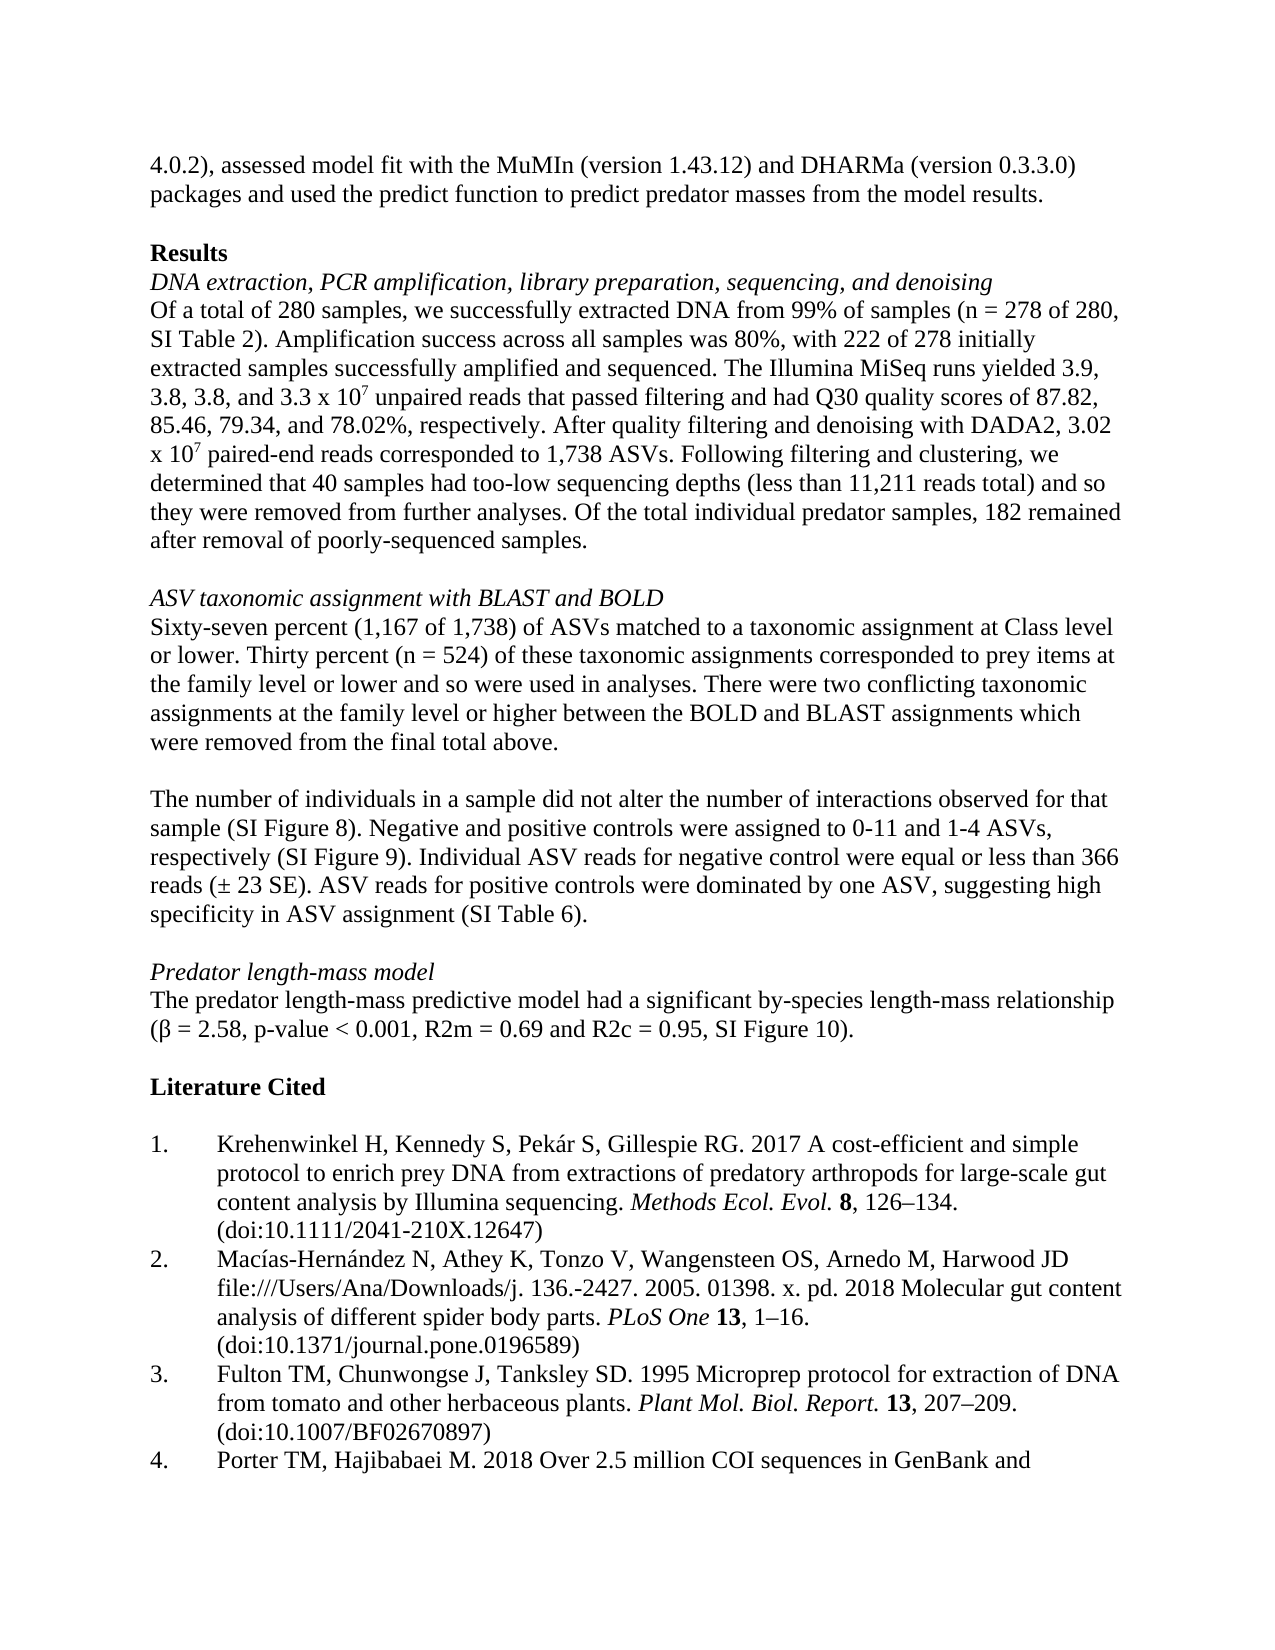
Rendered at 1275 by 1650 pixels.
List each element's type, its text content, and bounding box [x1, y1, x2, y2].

text 3. Fulton TM, Chunwongse J, Tanksley SD. 1995 Microprep protocol for extraction of DNA from tomato and other herbaceous plants. Plant Mol. Biol. Report. 13, 207–209. (doi:10.1007/BF02670897) [150, 1359, 1125, 1446]
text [150, 1446, 1125, 1474]
text DNA extraction, PCR amplification, library preparation, sequencing, and denoising [150, 267, 1125, 296]
text 1. Krehenwinkel H, Kennedy S, Pekár S, Gillespie RG. 2017 A cost‐efficient and simple protocol to enrich prey DNA from extractions of predatory arthropods for large‐scale gut content analysis by Illumina sequencing. Methods Ecol. Evol. 8, 126–134. (doi:10.1111/2041-210X.12647) [150, 1129, 1125, 1244]
text 2. Macías-Hernández N, Athey K, Tonzo V, Wangensteen OS, Arnedo M, Harwood JD file:///Users/Ana/Downloads/j. 136.-2427. 2005. 01398. x. pd. 2018 Molecular gut content analysis of different spider body parts. PLoS One 13, 1–16. (doi:10.1371/journal.pone.0196589) [150, 1244, 1125, 1359]
text Predator length-mass model [150, 957, 1125, 986]
text Literature Cited [150, 1072, 1125, 1101]
text The number of individuals in a sample did not alter the number of interactions observed for that sample (SI Figure 8). Negative and positive controls were assigned to 0-11 and 1-4 ASVs, respectively (SI Figure 9). Individual ASV reads for negative control were equal or less than 366 reads (± 23 SE). ASV reads for positive controls were dominated by one ASV, suggesting high specificity in ASV assignment (SI Table 6). [150, 784, 1125, 928]
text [150, 150, 1125, 207]
text ASV taxonomic assignment with BLAST and BOLD [150, 583, 1125, 612]
text Sixty-seven percent (1,167 of 1,738) of ASVs matched to a taxonomic assignment at Class level or lower. Thirty percent (n = 524) of these taxonomic assignments corresponded to prey items at the family level or lower and so were used in analyses. There were two conflicting taxonomic assignments at the family level or higher between the BOLD and BLAST assignments which were removed from the final total above. [150, 612, 1125, 756]
text Of a total of 280 samples, we successfully extracted DNA from 99% of samples (n = 278 of 280, SI Table 2). Amplification success across all samples was 80%, with 222 of 278 initially extracted samples successfully amplified and sequenced. The Illumina MiSeq runs yielded 3.9, 3.8, 3.8, and 3.3 x 107 unpaired reads that passed filtering and had Q30 quality scores of 87.82, 85.46, 79.34, and 78.02%, respectively. After quality filtering and denoising with DADA2, 3.02 x 107 paired-end reads corresponded to 1,738 ASVs. Following filtering and clustering, we determined that 40 samples had too-low sequencing depths (less than 11,211 reads total) and so they were removed from further analyses. Of the total individual predator samples, 182 remained after removal of poorly-sequenced samples. [150, 296, 1125, 554]
text The predator length-mass predictive model had a significant by-species length-mass relationship (β = 2.58, p-value < 0.001, R2m = 0.69 and R2c = 0.95, SI Figure 10). [150, 986, 1125, 1043]
text Results [150, 238, 1125, 267]
